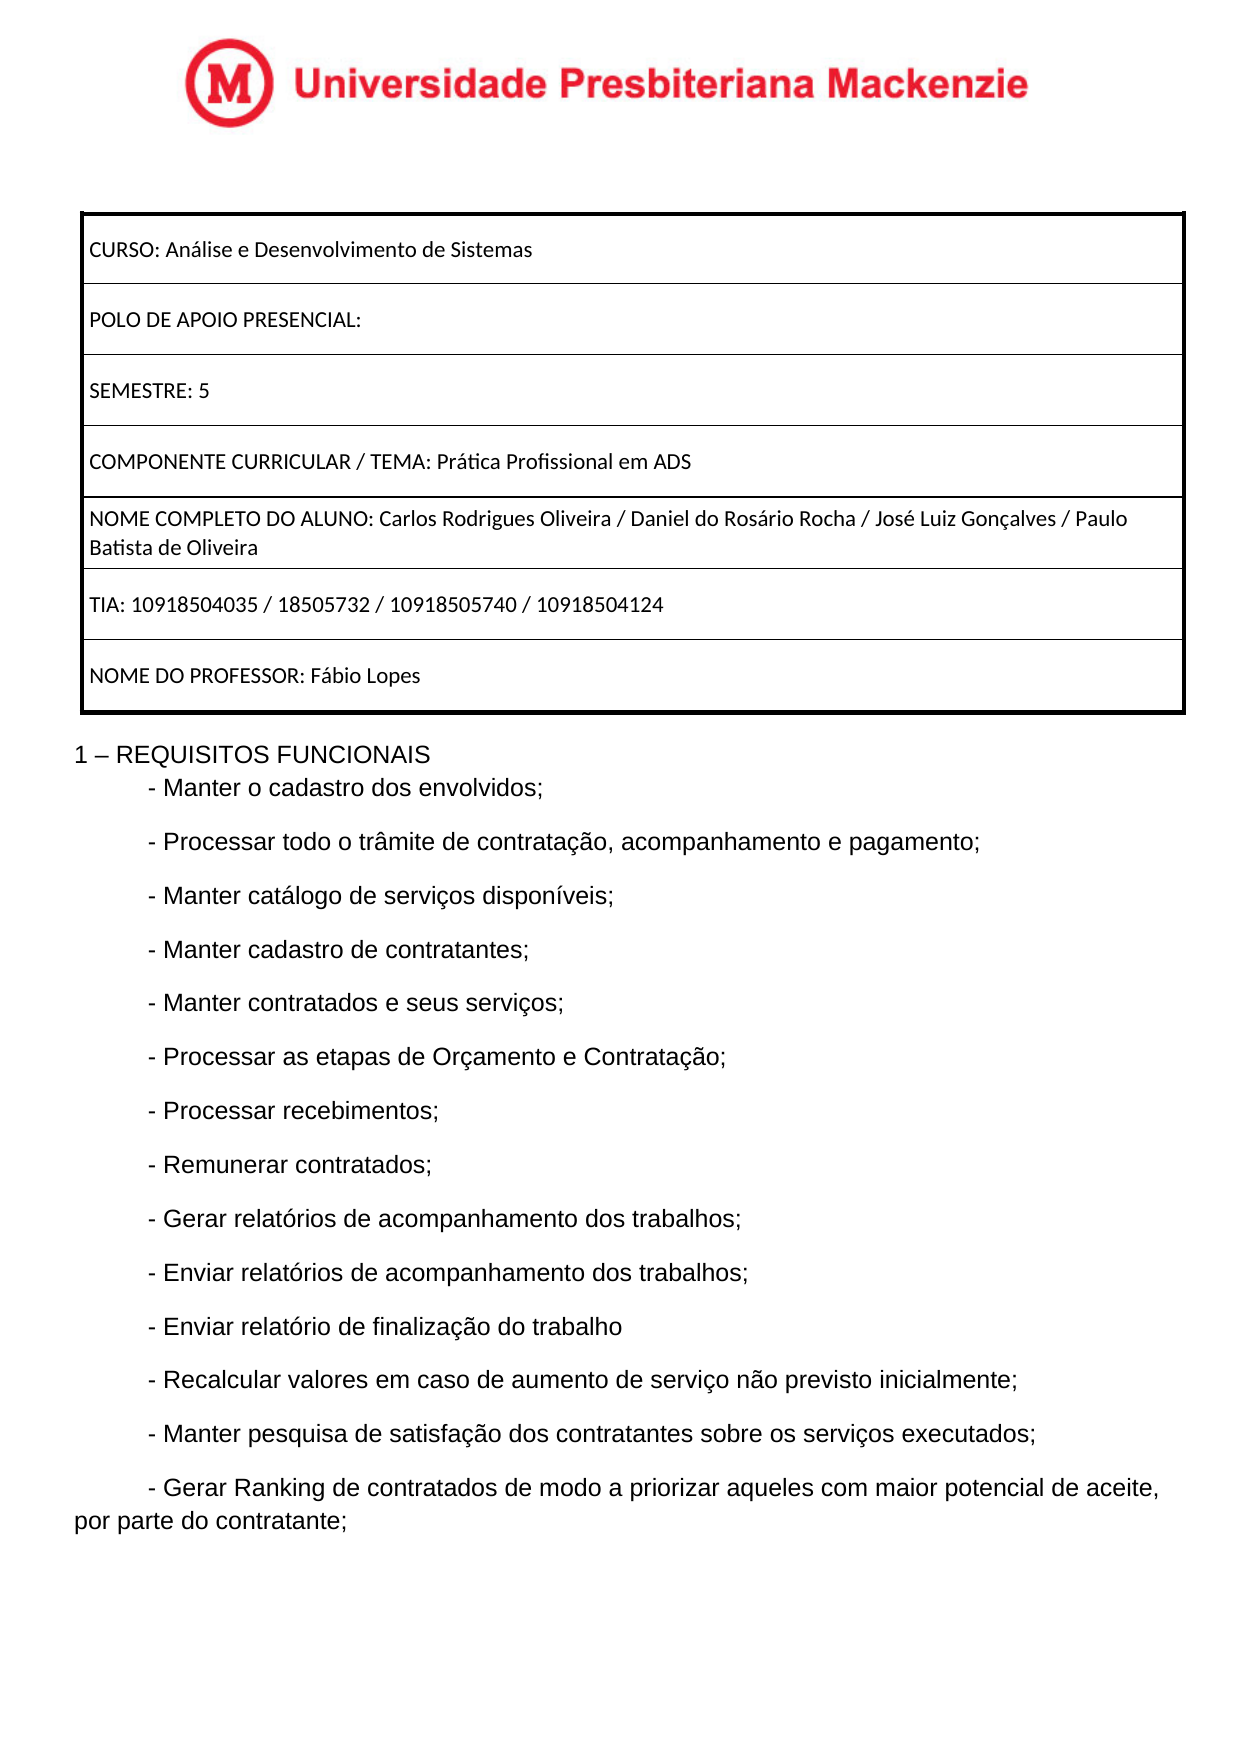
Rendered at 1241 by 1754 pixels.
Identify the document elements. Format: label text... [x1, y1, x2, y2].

table_cell TIA: 10918504035 / 18505732 / 10918505740 / 10918504124 [84, 569, 1182, 639]
text - Manter pesquisa de satisfação dos contratantes sobre os serviços executados; [74, 1419, 1181, 1448]
table_header CURSO: Análise e Desenvolvimento de Sistemas [84, 216, 1182, 283]
picture [167, 14, 1053, 150]
text - Manter catálogo de serviços disponíveis; [74, 881, 1181, 909]
text - Manter o cadastro dos envolvidos; [74, 773, 1181, 802]
table_cell COMPONENTE CURRICULAR / TEMA: Prática Profissional em ADS [84, 426, 1182, 496]
table_cell NOME COMPLETO DO ALUNO: Carlos Rodrigues Oliveira / Daniel do Rosário Rocha / José Luiz Gonçalves / Paulo Batista de Oliveira [84, 498, 1182, 568]
text - Recalcular valores em caso de aumento de serviço não previsto inicialmente; [74, 1365, 1181, 1394]
subtitle 1 – REQUISITOS FUNCIONAIS [74, 740, 1181, 769]
text - Gerar Ranking de contratados de modo a priorizar aqueles com maior potencial de aceite, por parte do contratante; [74, 1473, 1181, 1535]
text - Gerar relatórios de acompanhamento dos trabalhos; [74, 1204, 1181, 1233]
text - Manter contratados e seus serviços; [74, 988, 1181, 1017]
text - Manter cadastro de contratantes; [74, 934, 1181, 963]
text - Remunerar contratados; [74, 1150, 1181, 1179]
text - Processar as etapas de Orçamento e Contratação; [74, 1042, 1181, 1071]
text - Enviar relatórios de acompanhamento dos trabalhos; [74, 1258, 1181, 1286]
table_cell SEMESTRE: 5 [84, 355, 1182, 425]
text - Processar todo o trâmite de contratação, acompanhamento e pagamento; [74, 827, 1181, 856]
table_cell POLO DE APOIO PRESENCIAL: [84, 284, 1182, 354]
table_cell NOME DO PROFESSOR: Fábio Lopes [84, 640, 1182, 710]
text - Enviar relatório de finalização do trabalho [74, 1312, 1181, 1340]
text - Processar recebimentos; [74, 1096, 1181, 1125]
